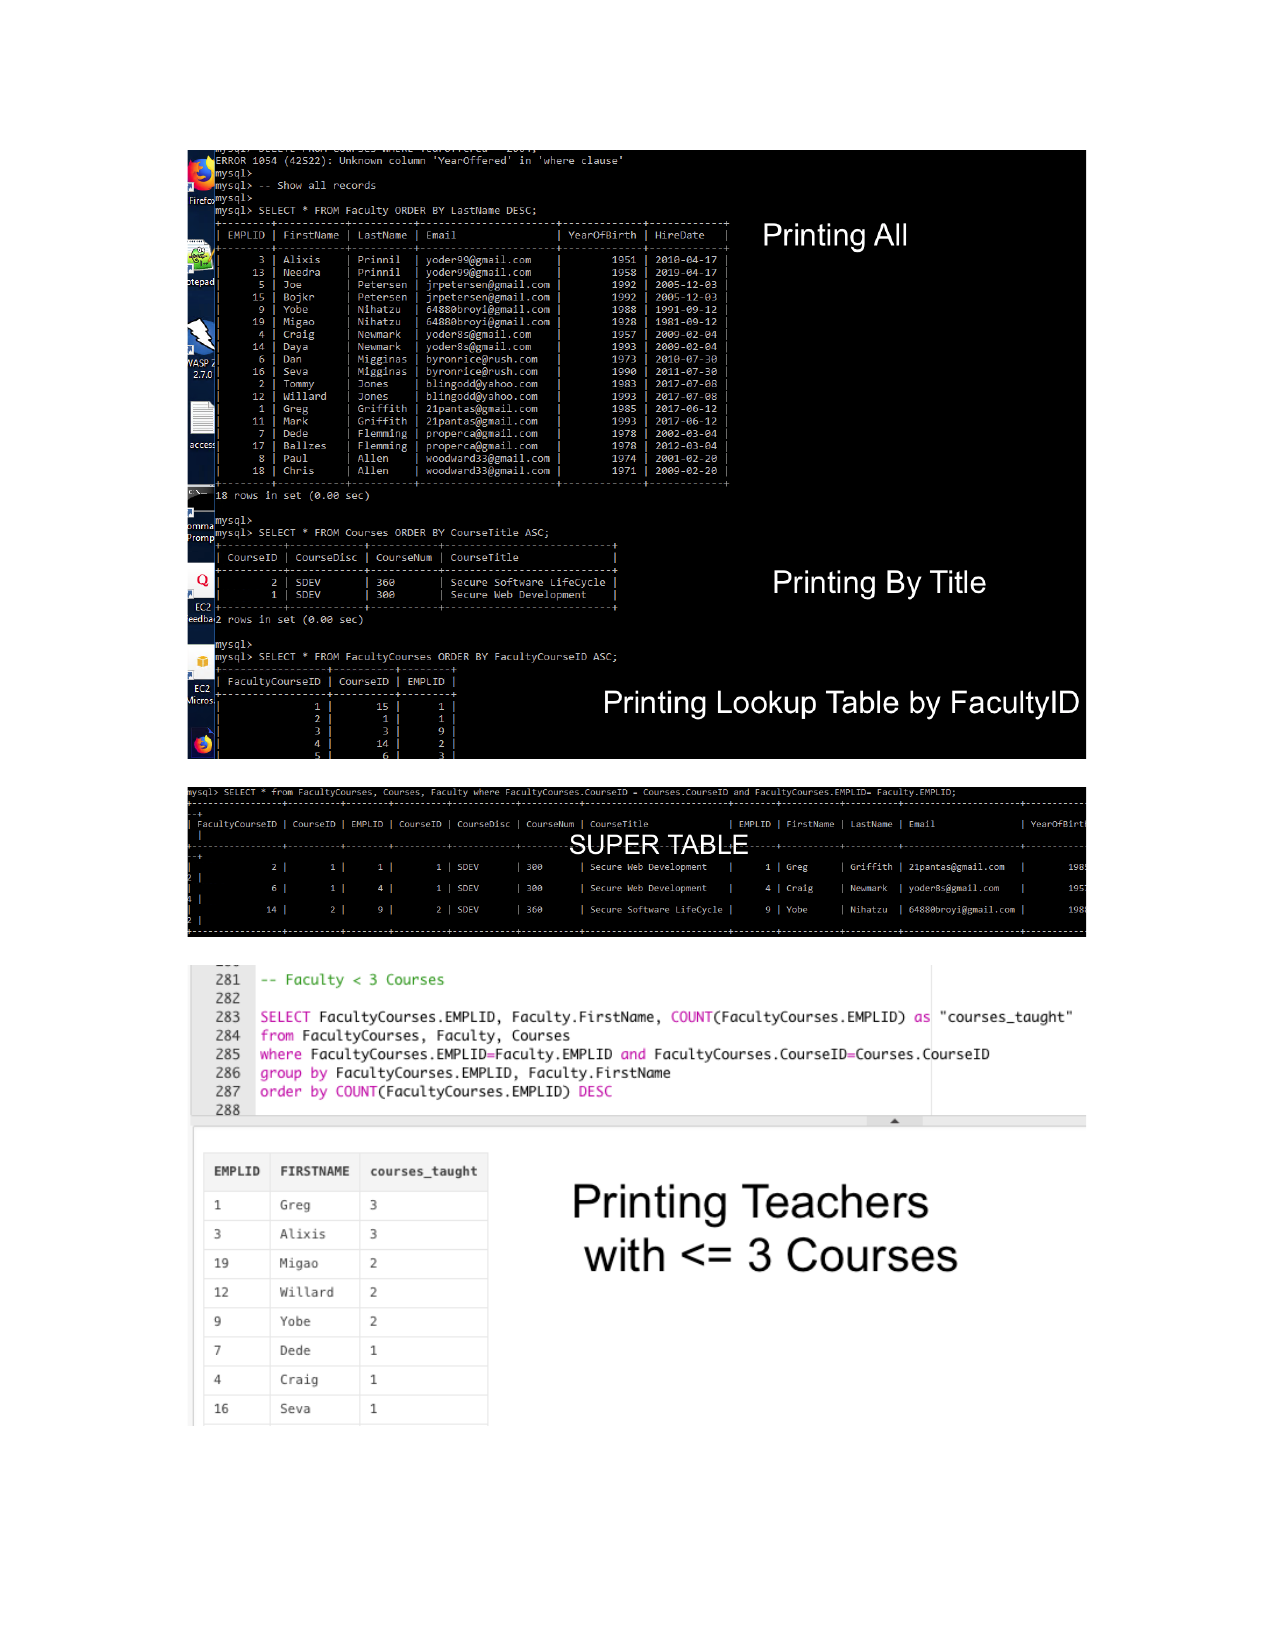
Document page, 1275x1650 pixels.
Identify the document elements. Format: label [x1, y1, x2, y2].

picture [187, 787, 1087, 937]
picture [187, 965, 1087, 1426]
picture [187, 150, 1087, 759]
